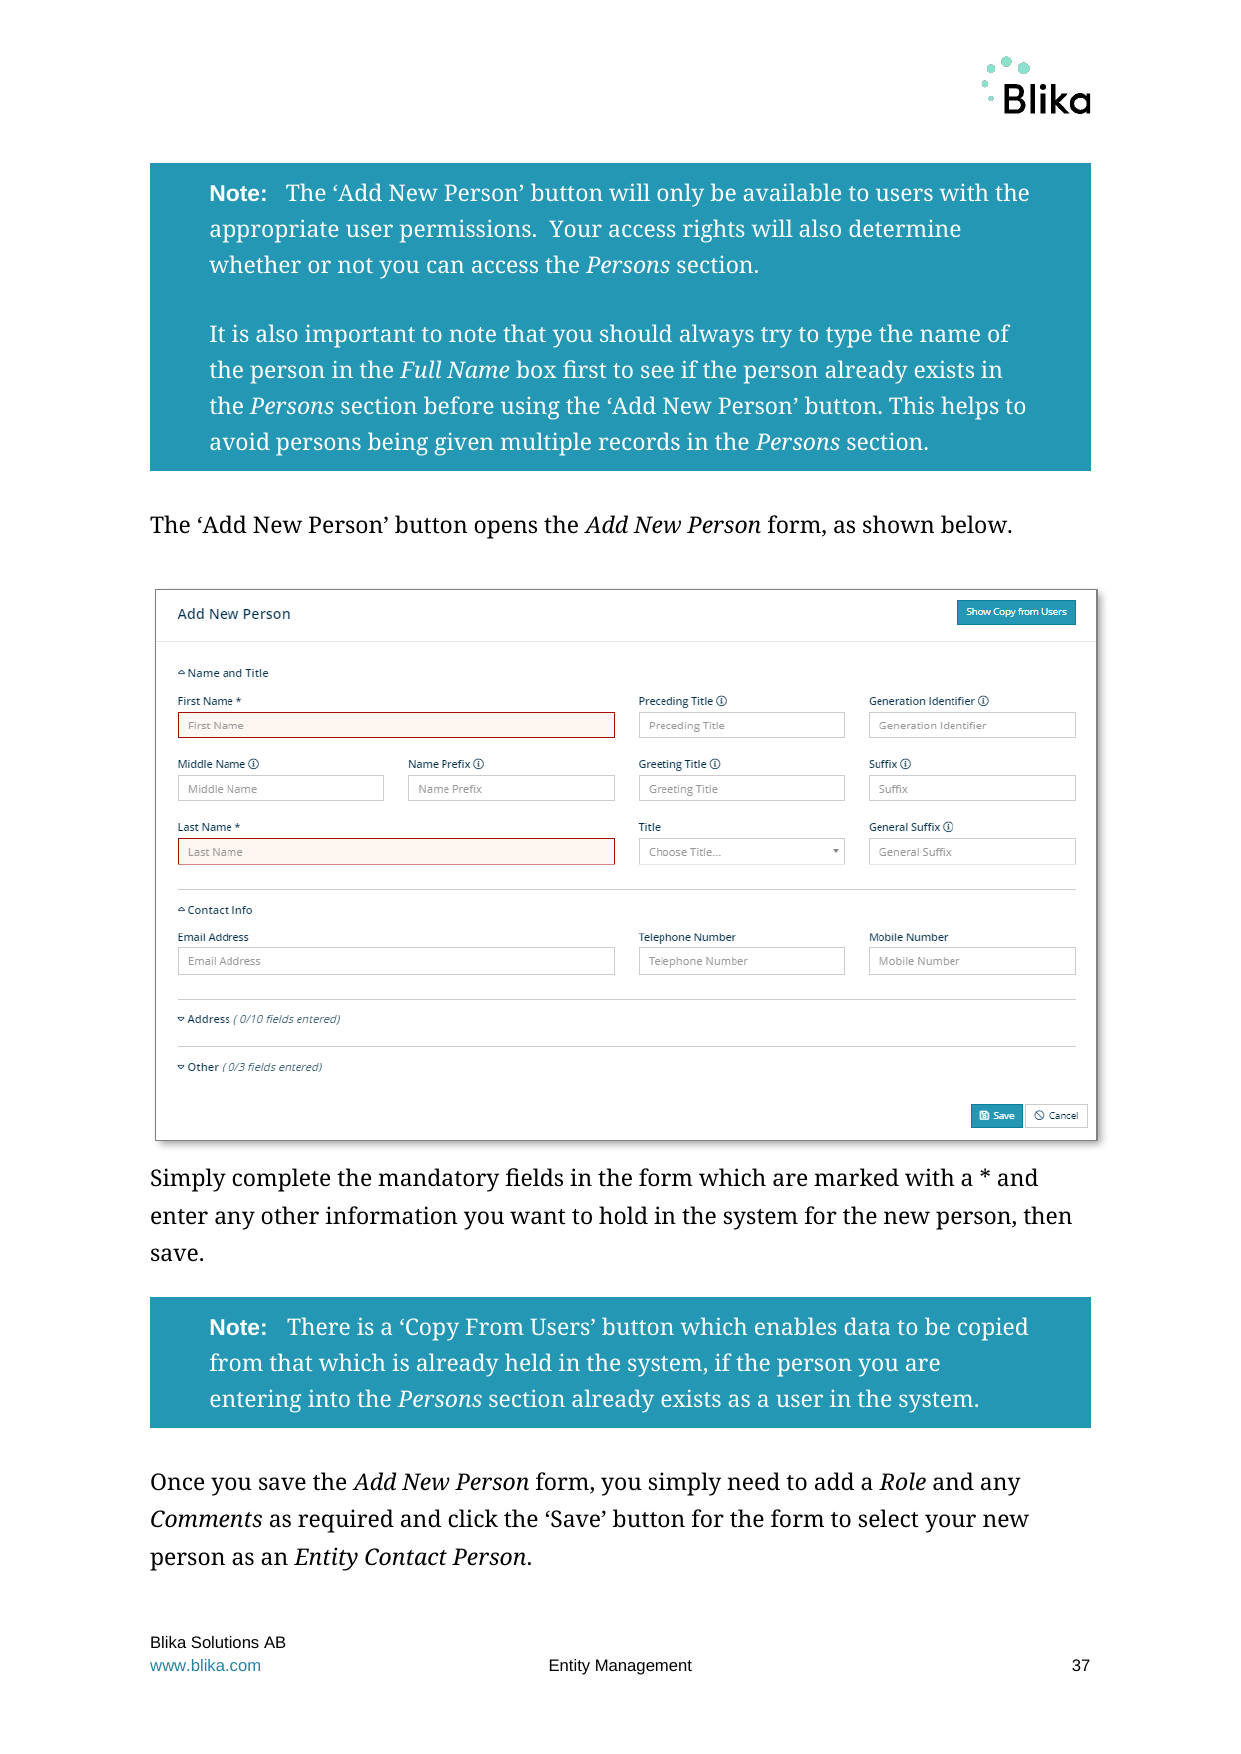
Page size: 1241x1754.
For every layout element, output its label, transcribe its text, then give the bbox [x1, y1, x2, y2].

text The ‘Add New Person’ button opens the Add New Person form, as shown below. [150, 509, 1090, 540]
picture [156, 590, 1096, 1140]
text Note: The ‘Add New Person’ button will only be available to users with the appropriate user permissions. Your access rights will also determine whether or not you can access the Persons section. [151, 165, 1089, 280]
text Note: There is a ‘Copy From Users’ button which enables data to be copied from that which is already held in the system, if the person you are entering into the Persons section already exists as a user in the system. [151, 1299, 1089, 1427]
text Once you save the Add New Person form, you simply need to add a Role and any Comments as required and click the ‘Save’ button for the form to select your new person as an Entity Contact Person. [150, 1466, 1090, 1572]
text It is also important to note that you should always try to type the name of the person in the Full Name box first to see if the person already exists in the Persons section before using the ‘Add New Person’ button. This helps to avoid persons being given multiple records in the Persons section. [151, 305, 1089, 470]
text Simply complete the mandatory fields in the form which are marked with a * and enter any other information you want to hold in the system for the new person, then save. [150, 1162, 1090, 1268]
picture [981, 56, 1091, 114]
